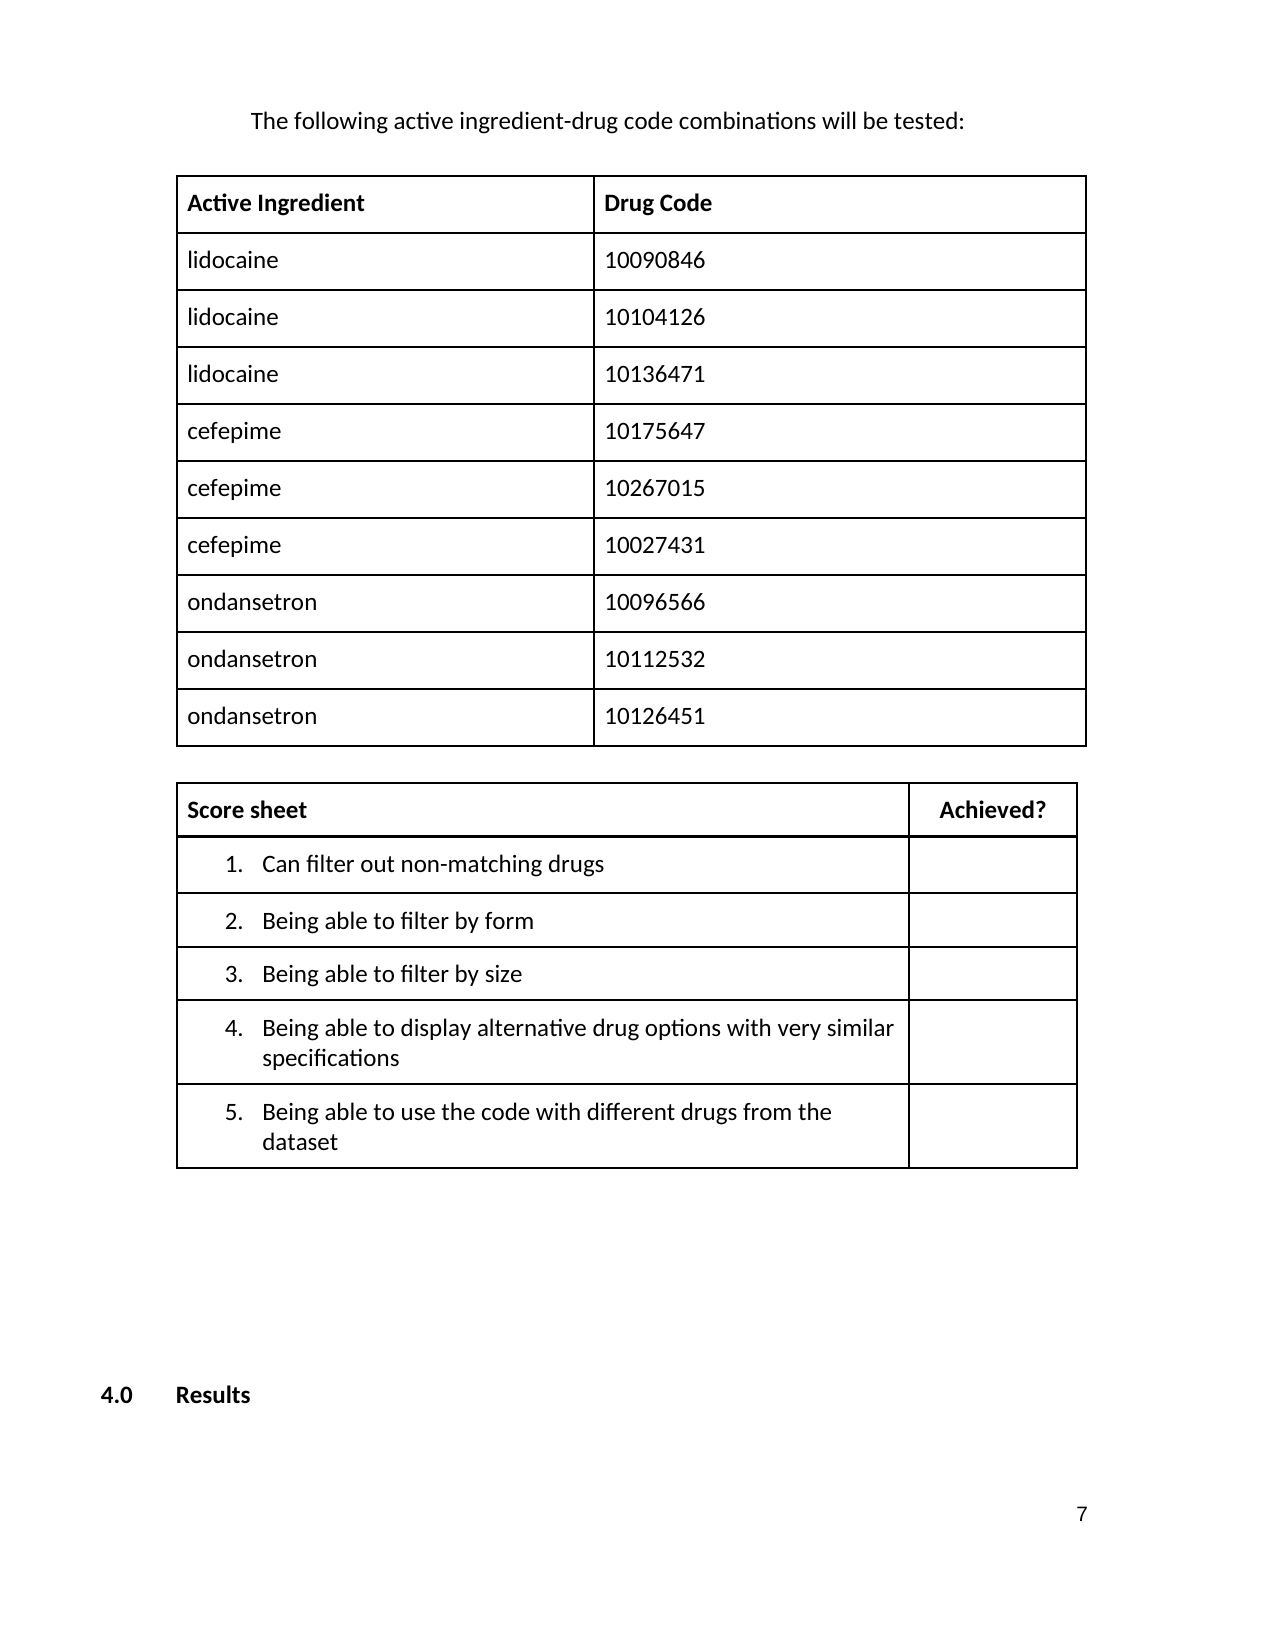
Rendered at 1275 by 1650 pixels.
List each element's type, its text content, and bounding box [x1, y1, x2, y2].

table_cell Being able to use the code with different drugs from the dataset [178, 1085, 908, 1167]
table_cell [910, 1085, 1076, 1167]
table_cell 10104126 [595, 291, 1085, 346]
table_cell 10126451 [595, 690, 1085, 745]
table_cell 10027431 [595, 519, 1085, 574]
table_cell 10267015 [595, 462, 1085, 517]
table_cell Being able to display alternative drug options with very similar specifications [178, 1001, 908, 1083]
table_cell Can filter out non-matching drugs [178, 838, 908, 892]
table_cell cefepime [178, 462, 593, 517]
table_cell [910, 894, 1076, 946]
table_header Drug Code [595, 177, 1085, 232]
table_cell Being able to filter by size [178, 948, 908, 999]
table_cell lidocaine [178, 234, 593, 289]
table_cell cefepime [178, 519, 593, 574]
text The following active ingredient-drug code combinations will be tested: [176, 105, 1087, 136]
table_cell cefepime [178, 405, 593, 460]
table_cell 10112532 [595, 633, 1085, 688]
table_cell 10090846 [595, 234, 1085, 289]
table_cell lidocaine [178, 291, 593, 346]
table_header Active Ingredient [178, 177, 593, 232]
table_cell lidocaine [178, 348, 593, 403]
table_header Achieved? [910, 784, 1076, 835]
table_cell [910, 838, 1076, 892]
table_cell [910, 948, 1076, 999]
table_cell 10175647 [595, 405, 1085, 460]
table_cell Being able to filter by form [178, 894, 908, 946]
table_cell ondansetron [178, 633, 593, 688]
table_cell ondansetron [178, 576, 593, 631]
table_header Score sheet [178, 784, 908, 835]
table_cell 10096566 [595, 576, 1085, 631]
table_cell 10136471 [595, 348, 1085, 403]
table_cell [910, 1001, 1076, 1083]
table_cell ondansetron [178, 690, 593, 745]
text 4.0 Results [101, 1379, 1087, 1410]
